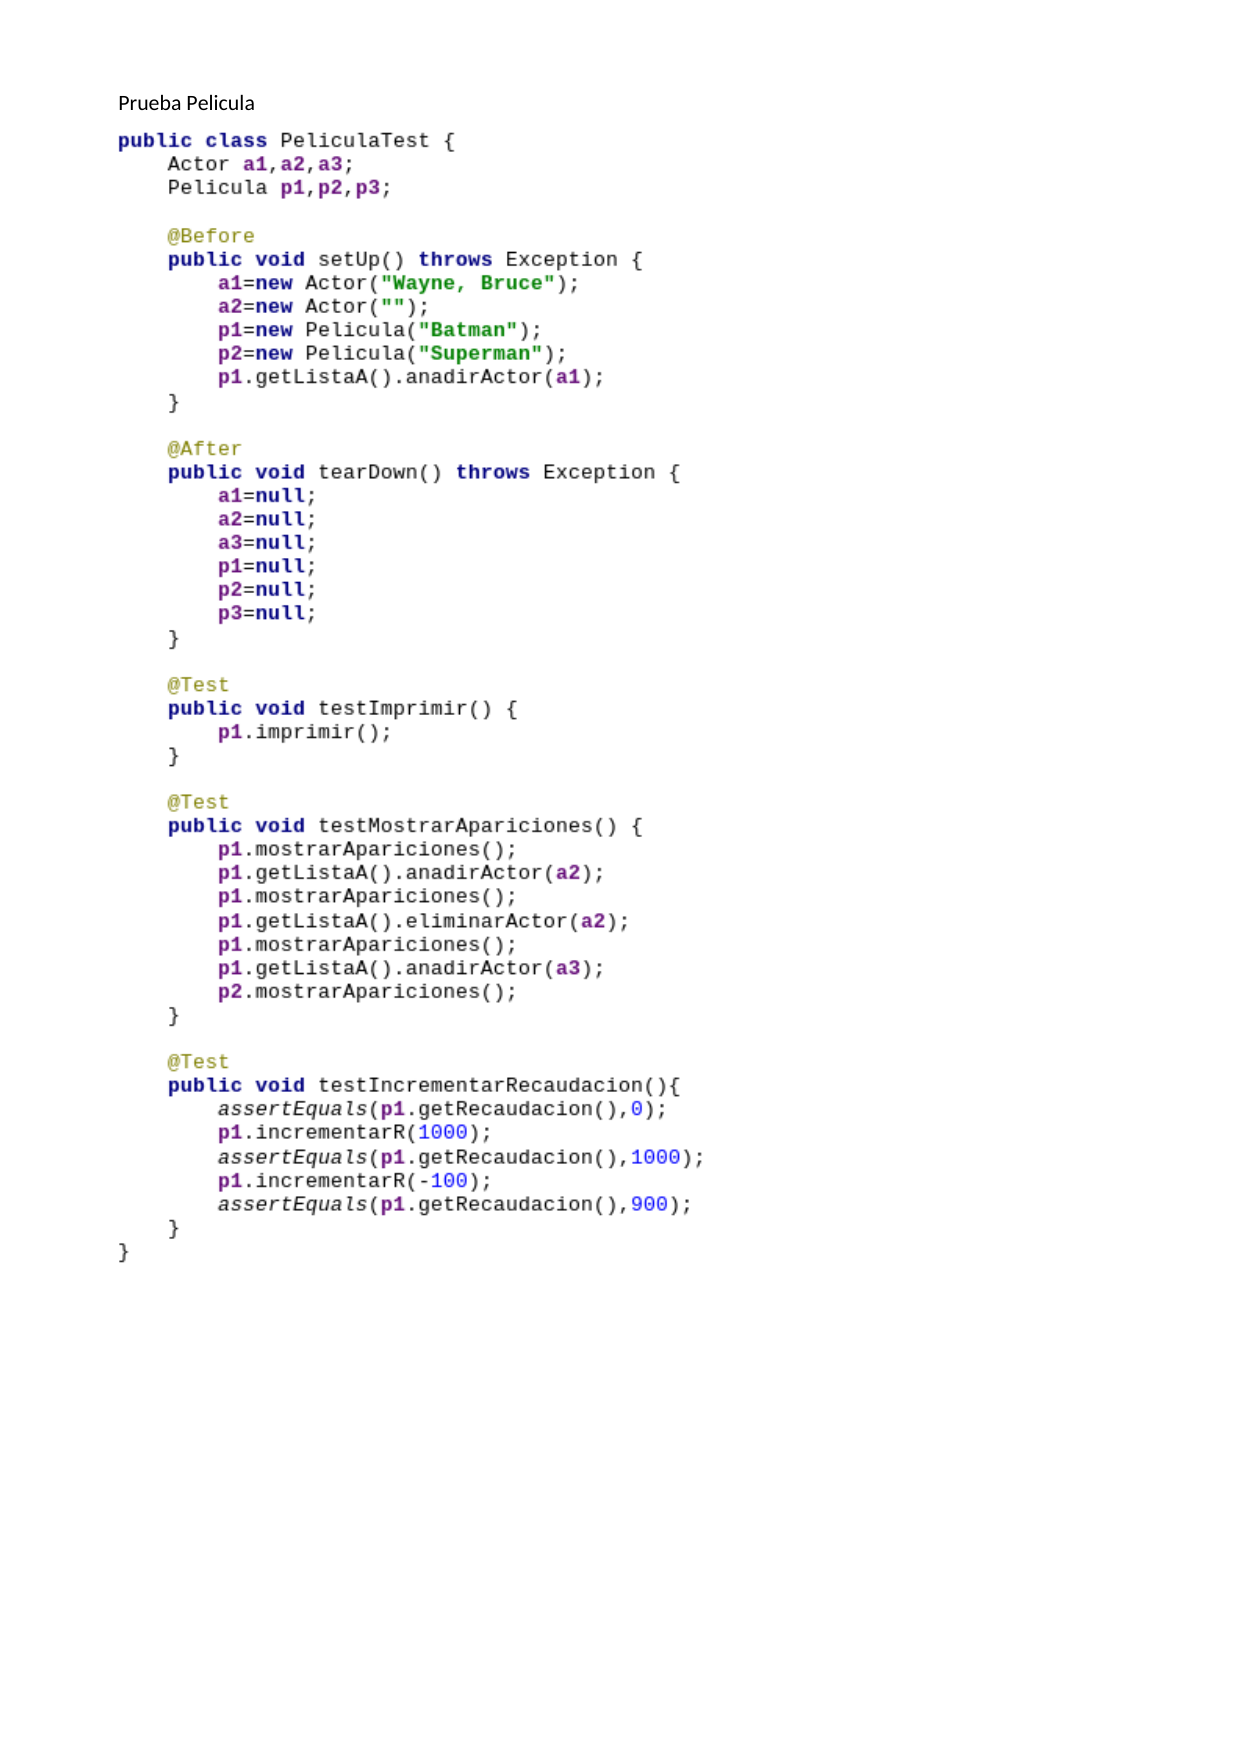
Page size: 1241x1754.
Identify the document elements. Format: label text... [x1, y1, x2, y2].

text Prueba Pelicula [118, 89, 1122, 115]
